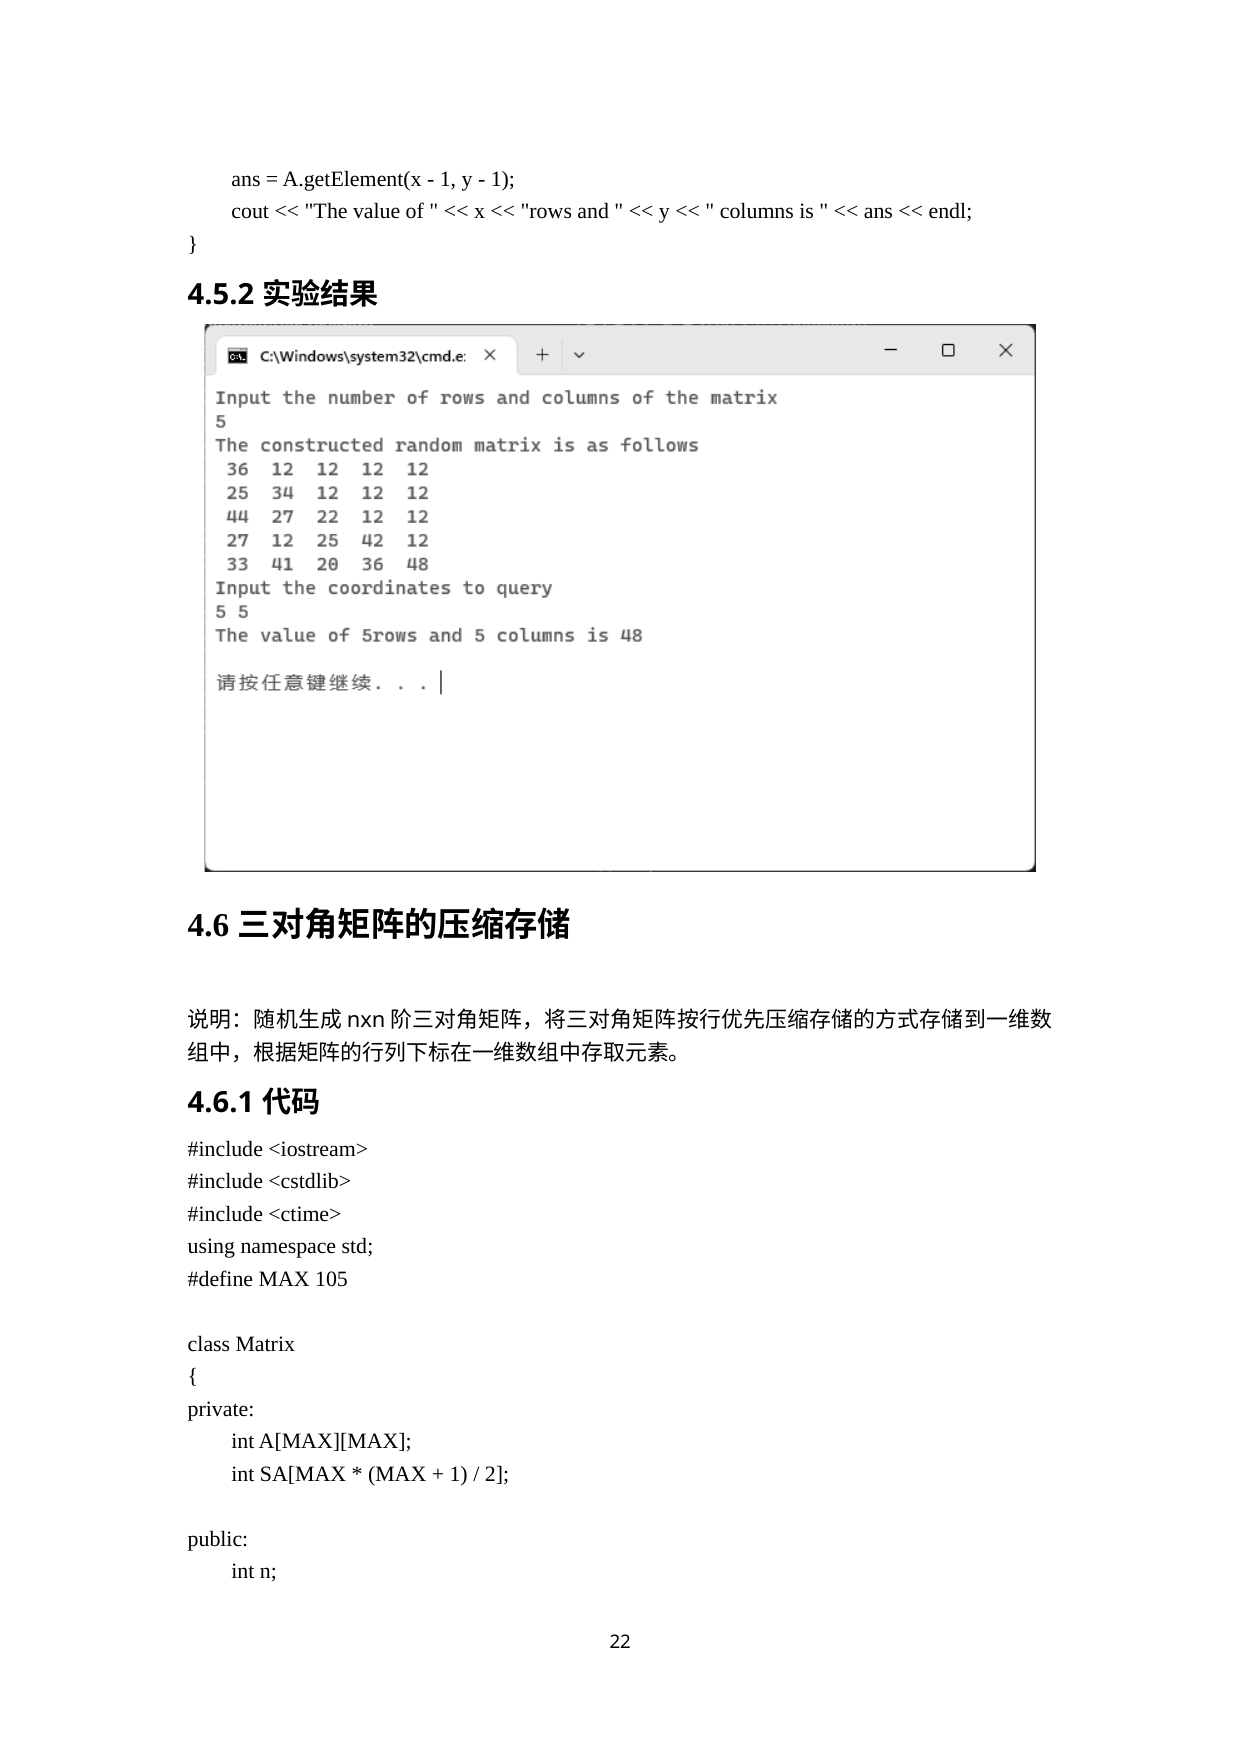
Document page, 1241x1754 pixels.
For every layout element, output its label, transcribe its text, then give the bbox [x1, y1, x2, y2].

text { [187, 1359, 1053, 1392]
subtitle 4.5.2 实验结果 [187, 259, 1053, 324]
subtitle 4.6.1 代码 [187, 1067, 1053, 1132]
text int A[MAX][MAX]; [187, 1424, 1053, 1457]
text #define MAX 105 [187, 1262, 1053, 1294]
text private: [187, 1392, 1053, 1424]
text #include <cstdlib> [187, 1164, 1053, 1197]
text public: [187, 1522, 1053, 1554]
text 说明：随机生成nxn阶三对角矩阵，将三对角矩阵按行优先压缩存储的方式存储到一维数组中，根据矩阵的行列下标在一维数组中存取元素。 [187, 1002, 1053, 1067]
subtitle 4.6 三对角矩阵的压缩存储 [187, 889, 1053, 954]
text } [187, 227, 1053, 259]
picture [204, 324, 1036, 872]
text #include <ctime> [187, 1197, 1053, 1229]
text cout << "The value of " << x << "rows and " << y << " columns is " << ans << endl; [187, 194, 1053, 227]
text #include <iostream> [187, 1132, 1053, 1164]
text class Matrix [187, 1327, 1053, 1359]
text ans = A.getElement(x - 1, y - 1); [187, 162, 1053, 194]
text int n; [187, 1554, 1053, 1587]
text int SA[MAX * (MAX + 1) / 2]; [187, 1457, 1053, 1489]
text using namespace std; [187, 1229, 1053, 1262]
